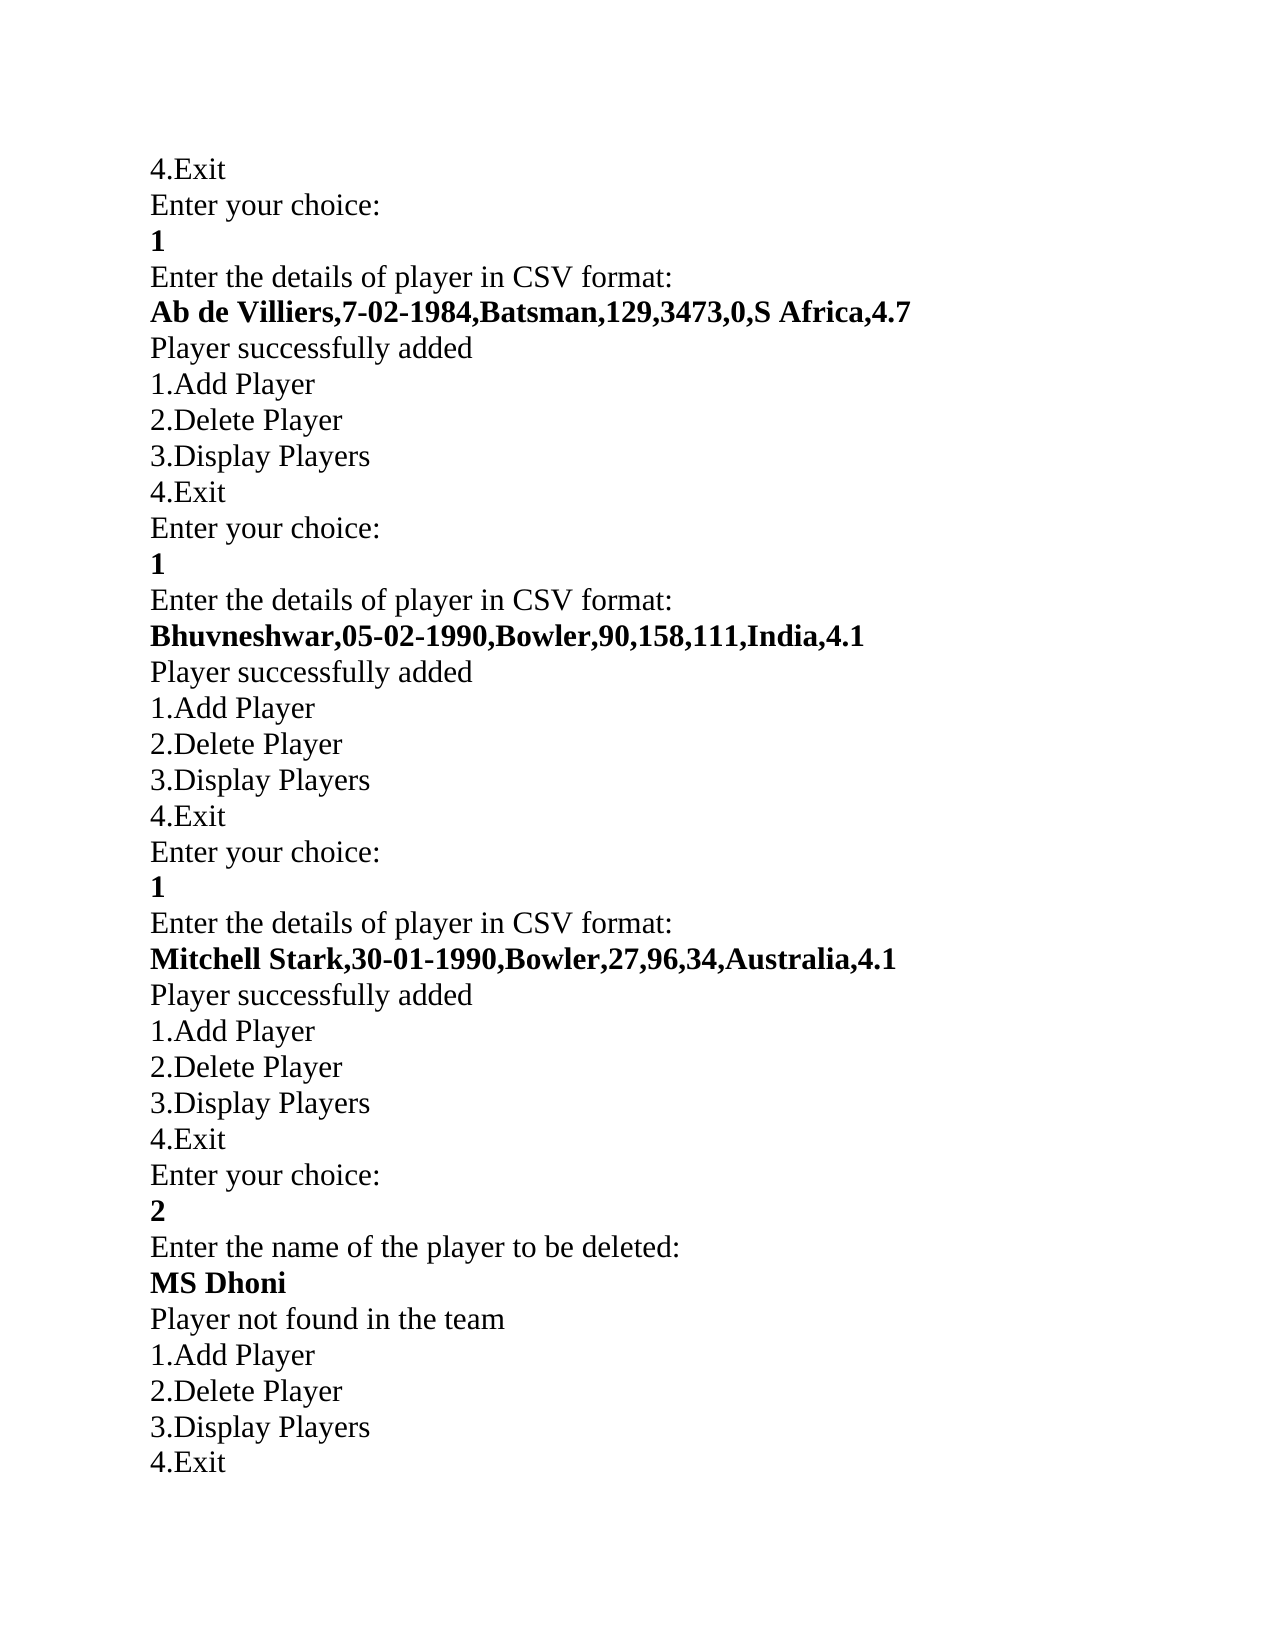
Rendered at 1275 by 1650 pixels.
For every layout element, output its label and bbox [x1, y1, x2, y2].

text [150, 150, 1125, 1480]
